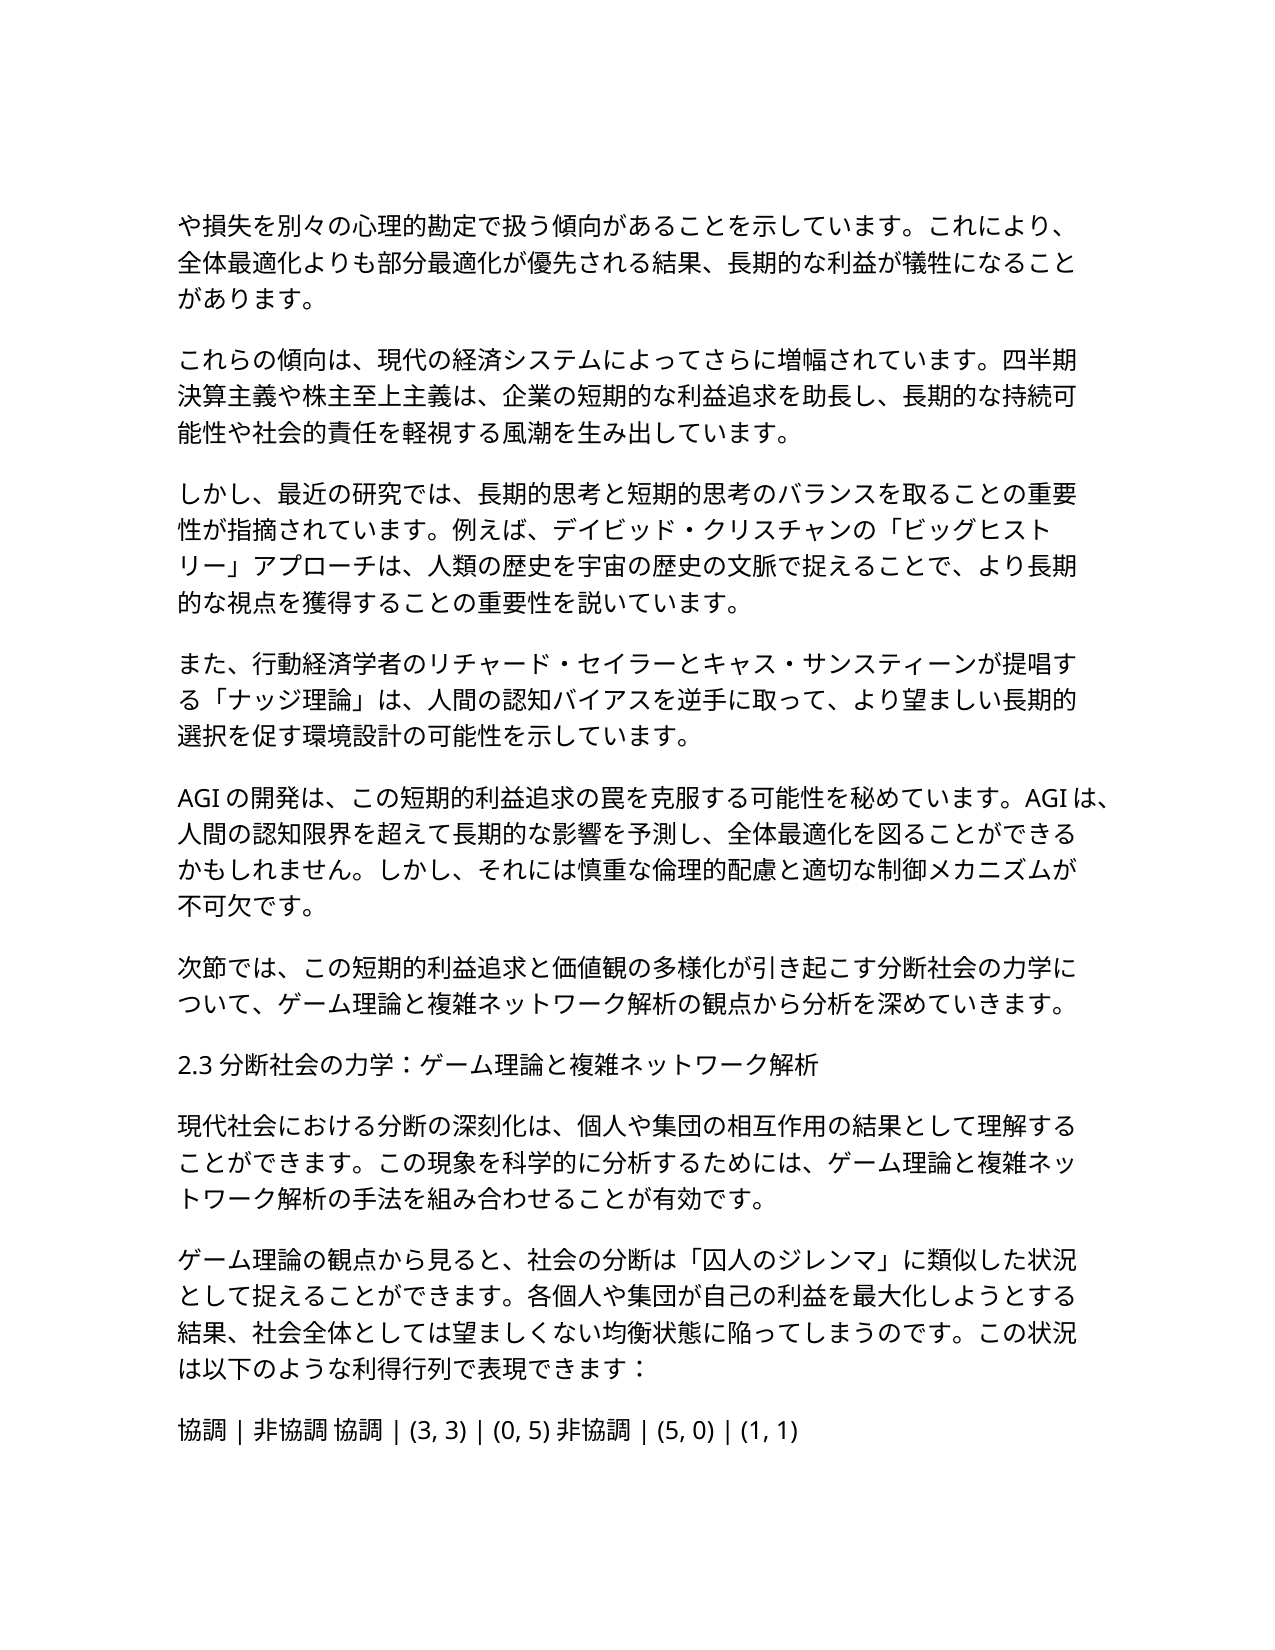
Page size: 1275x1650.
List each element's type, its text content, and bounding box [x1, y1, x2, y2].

text 2.3 分断社会の力学：ゲーム理論と複雑ネットワーク解析 [177, 1046, 1098, 1082]
text 次節では、この短期的利益追求と価値観の多様化が引き起こす分断社会の力学について、ゲーム理論と複雑ネットワーク解析の観点から分析を深めていきます。 [177, 948, 1098, 1021]
text 現代社会における分断の深刻化は、個人や集団の相互作用の結果として理解することができます。この現象を科学的に分析するためには、ゲーム理論と複雑ネットワーク解析の手法を組み合わせることが有効です。 [177, 1107, 1098, 1216]
text また、行動経済学者のリチャード・セイラーとキャス・サンスティーンが提唱する「ナッジ理論」は、人間の認知バイアスを逆手に取って、より望ましい長期的選択を促す環境設計の可能性を示しています。 [177, 644, 1098, 753]
text 協調 | 非協調 協調 | (3, 3) | (0, 5) 非協調 | (5, 0) | (1, 1) [177, 1411, 1098, 1447]
text ゲーム理論の観点から見ると、社会の分断は「囚人のジレンマ」に類似した状況として捉えることができます。各個人や集団が自己の利益を最大化しようとする結果、社会全体としては望ましくない均衡状態に陥ってしまうのです。この状況は以下のような利得行列で表現できます： [177, 1241, 1098, 1386]
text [177, 207, 1098, 316]
text これらの傾向は、現代の経済システムによってさらに増幅されています。四半期決算主義や株主至上主義は、企業の短期的な利益追求を助長し、長期的な持続可能性や社会的責任を軽視する風潮を生み出しています。 [177, 341, 1098, 449]
text しかし、最近の研究では、長期的思考と短期的思考のバランスを取ることの重要性が指摘されています。例えば、デイビッド・クリスチャンの「ビッグヒストリー」アプローチは、人類の歴史を宇宙の歴史の文脈で捉えることで、より長期的な視点を獲得することの重要性を説いています。 [177, 474, 1098, 619]
text AGIの開発は、この短期的利益追求の罠を克服する可能性を秘めています。AGIは、人間の認知限界を超えて長期的な影響を予測し、全体最適化を図ることができるかもしれません。しかし、それには慎重な倫理的配慮と適切な制御メカニズムが不可欠です。 [177, 778, 1098, 923]
